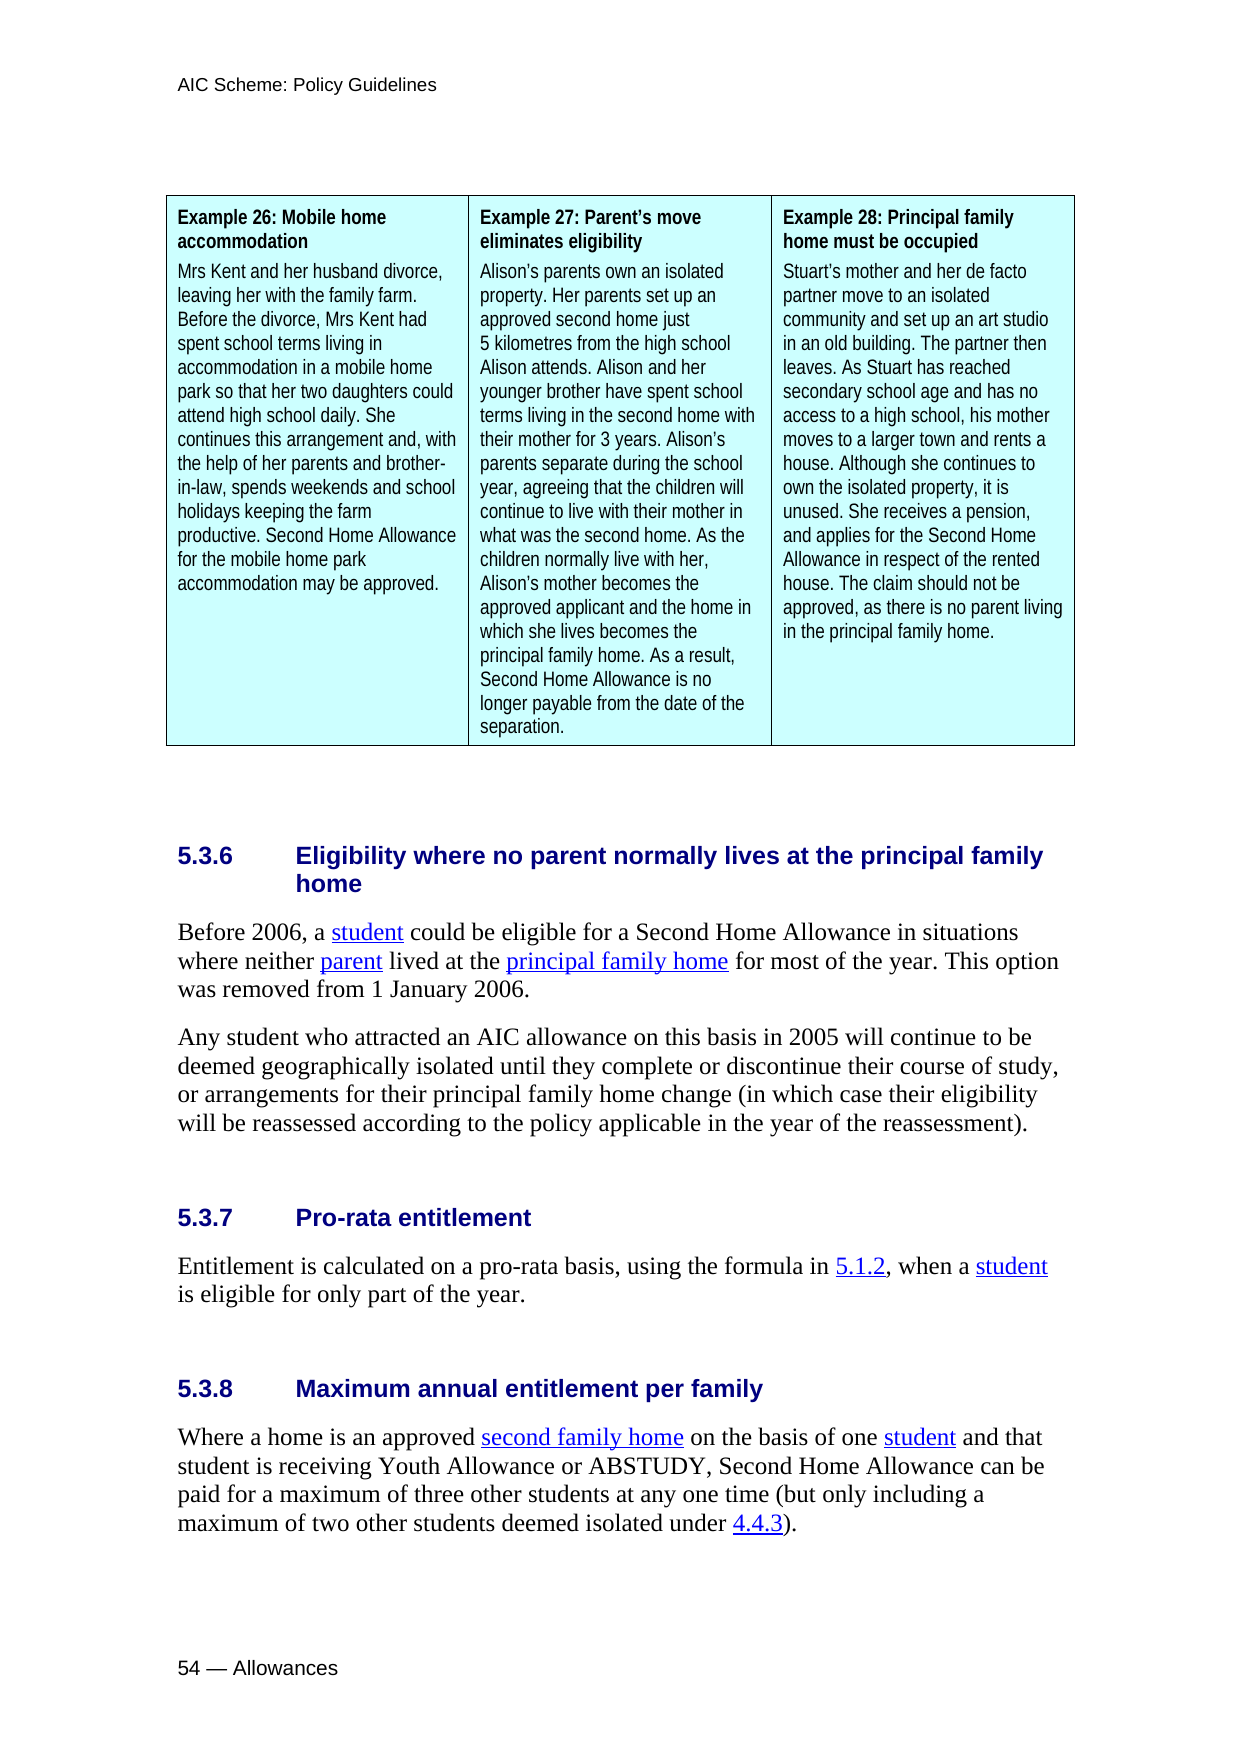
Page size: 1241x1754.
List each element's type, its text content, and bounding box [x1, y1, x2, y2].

table_header Example 26: Mobile home accommodation Mrs Kent and her husband divorce, leaving her with the family farm. Before the divorce, Mrs had spent school terms living in accommodation in a mobile home park so that her two daughters could attend high school daily. She continues th arrangement and, with the help of her parents and brother-in-law, spends weekends and school holidays keeping the farm productive. Second Home Allowance for the mobile home park accommodation may be approved. [167, 196, 468, 745]
subtitle 5.3.8 Maximum annual entitlement per family [177, 1374, 1063, 1403]
table_header Example 27: Parent’s move eliminates eligibility Alon’s parents own an olated property. Her parents set up an approved second home just 5 kilometres from the high school Alon attends. Alon and her younger brother have spent school terms living in the second home with their mother for 3 years. Alon’s parents separate during the school year, agreeing that the children will continue to live with their mother in what was the second home. As the children normally live with her, Alon’s mother becomes the approved applicant and the home in which she lives becomes the principal family home. As a result, Second Home Allowance no longer payable from the date of the separation. [469, 196, 771, 745]
text Any student who attracted an AIC allowance on th bas in 2005 will continue to be deemed geographically olated until they complete or dcontinue their course of study, or arrangements for their principal family home change (in which case their eligibility will be reassessed according to the policy applicable in the year of the reassessment). [177, 1022, 1063, 1137]
table_header Example 28: Principal family home must be occupied Stuart’s mother and her de facto partner move to an olated community and set up an art studio in an old building. The partner then leaves. As Stuart has reached secondary school age and has no access to a high school, h mother moves to a larger town and rents a house. Although she continues to own the olated property, it unused. She receives a pension, and applies for the Second Home Allowance in respect of the rented house. The claim should not be approved, as there no parent living in the principal family home. [772, 196, 1074, 745]
subtitle 5.3.7 Pro-rata entitlement [177, 1203, 1063, 1232]
text Entitlement calculated on a pro-rata bas using the formula in 5.1.2 when a student eligible for only part of the year. [177, 1251, 1063, 1308]
text Before 2006, a student could be eligible for a Second Home Allowance in situations where neither parent lived at the principal family home for most of the year. Th option was removed from . [177, 917, 1063, 1003]
subtitle 5.3.6 Eligibility where no parent normally lives at the principal family home [177, 841, 1063, 898]
text Where a home an approved second family home on the bas of one student and that student receiving Youth Allowance or ABSTUDY Second Home Allowance can be paid for a maximum of three other students at any one time (but only including a maximum of two other students deemed olated under 4.4.3). [177, 1422, 1063, 1537]
